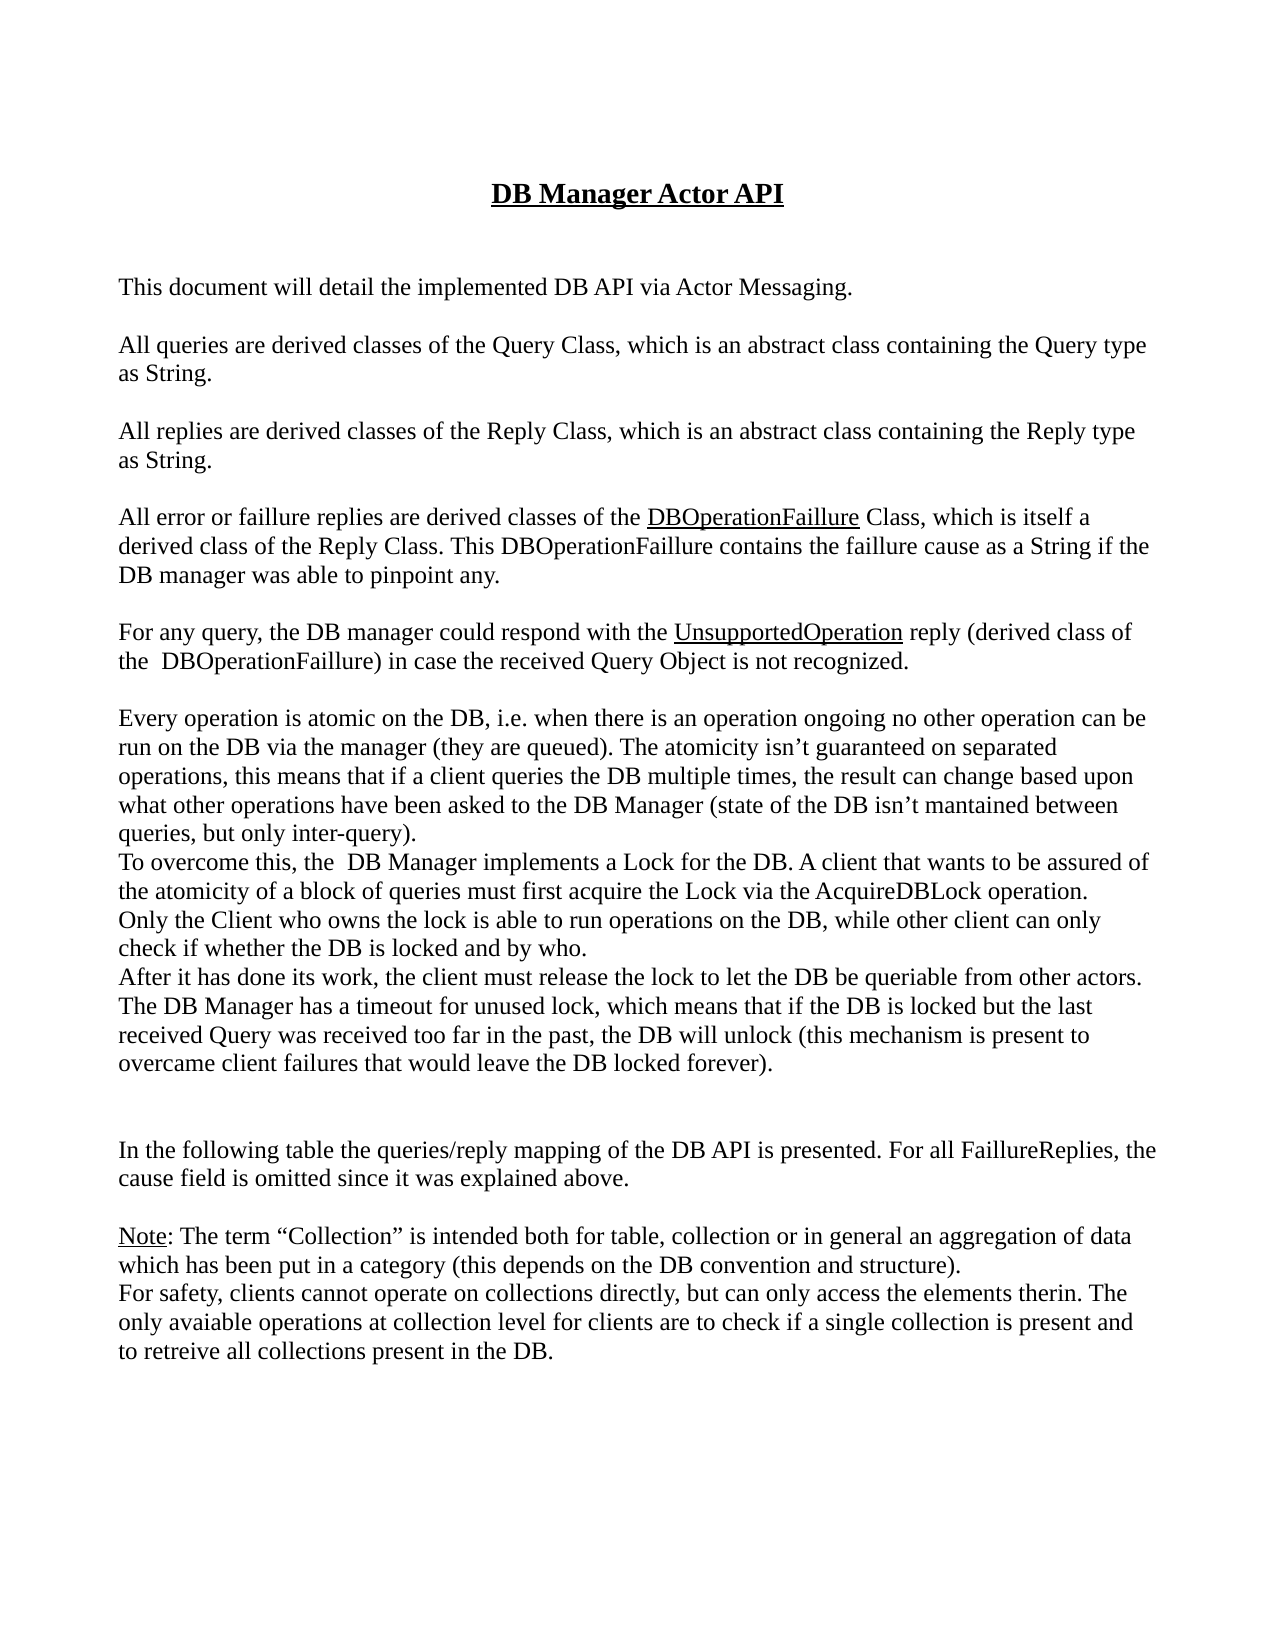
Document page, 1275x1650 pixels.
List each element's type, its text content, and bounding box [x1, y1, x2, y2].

text All queries are derived classes of the Query Class, which is an abstract class containing the Query type as String. [118, 330, 1157, 387]
text To overcome this, the DB Manager implements a Lock for the DB. A client that wants to be assured of the atomicity of a block of queries must first acquire the Lock via the AcquireDBLock operation. [118, 847, 1157, 905]
text Every operation is atomic on the DB, i.e. when there is an operation ongoing no other operation can be run on the DB via the manager (they are queued). The atomicity isn’t guaranteed on separated operations, this means that if a client queries the DB multiple times, the result can change based upon what other operations have been asked to the DB Manager (state of the DB isn’t mantained between queries, but only inter-query). [118, 703, 1157, 847]
text After it has done its work, the client must release the lock to let the DB be queriable from other actors. [118, 962, 1157, 991]
text This document will detail the implemented DB API via Actor Messaging. [118, 272, 1157, 301]
text All error or faillure replies are derived classes of the DBOperationFaillure Class, which is itself a derived class of the Reply Class. This DBOperationFaillure contains the faillure cause as a String if the DB manager was able to pinpoint any. [118, 502, 1157, 588]
text For any query, the DB manager could respond with the UnsupportedOperation reply (derived class of the DBOperationFaillure) in case the received Query Object is not recognized. [118, 617, 1157, 675]
text Only the Client who owns the lock is able to run operations on the DB, while other client can only check if whether the DB is locked and by who. [118, 905, 1157, 962]
text The DB Manager has a timeout for unused lock, which means that if the DB is locked but the last received Query was received too far in the past, the DB will unlock (this mechanism is present to overcame client failures that would leave the DB locked forever). [118, 991, 1157, 1077]
text For safety, clients cannot operate on collections directly, but can only access the elements therin. The only avaiable operations at collection level for clients are to check if a single collection is present and to retreive all collections present in the DB. [118, 1278, 1157, 1365]
text Note: The term “Collection” is intended both for table, collection or in general an aggregation of data which has been put in a category (this depends on the DB convention and structure). [118, 1221, 1157, 1278]
text DB Manager Actor API [118, 176, 1157, 210]
text All replies are derived classes of the Reply Class, which is an abstract class containing the Reply type as String. [118, 416, 1157, 473]
text In the following table the queries/reply mapping of the DB API is presented. For all FaillureReplies, the cause field is omitted since it was explained above. [118, 1135, 1157, 1192]
